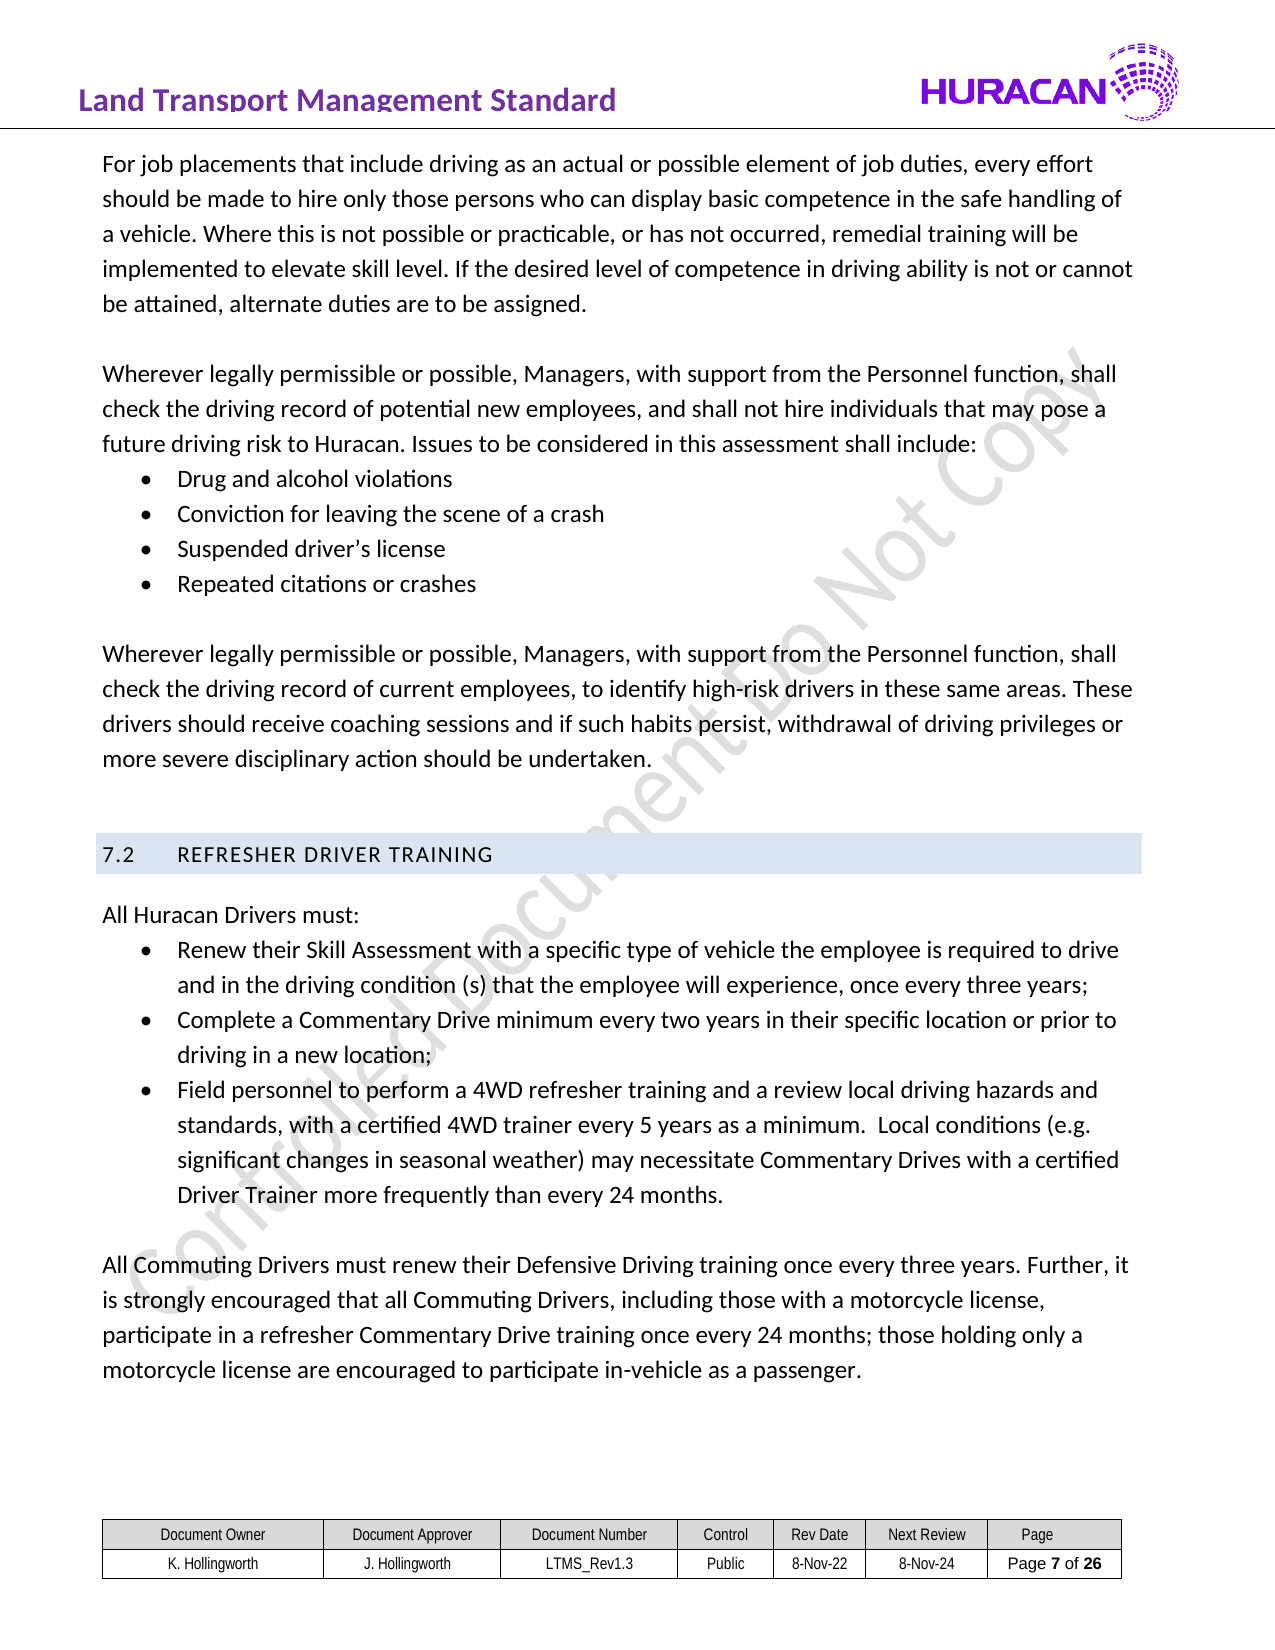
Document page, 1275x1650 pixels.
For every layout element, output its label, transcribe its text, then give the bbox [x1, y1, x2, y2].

list Conviction for leaving the scene of a crash [139, 498, 1135, 528]
text Wherever legally permissible or possible, Managers, with support from the Personnel function, shall check the driving record of current employees, to identify high-risk drivers in these same areas. These drivers should receive coaching sessions and if such habits persist, withdrawal of driving privileges or more severe disciplinary action should be undertaken. [102, 638, 1135, 773]
text Wherever legally permissible or possible, Managers, with support from the Personnel function, shall check the driving record of potential new employees, and shall not hire individuals that may pose a future driving risk to Huracan. Issues to be considered in this assessment shall include: [102, 358, 1135, 458]
list Renew their Skill Assessment with a specific type of vehicle the employee is required to drive and in the driving condition (s) that the employee will experience, once every three years; [139, 934, 1135, 999]
list Field personnel to perform a 4WD refresher training and a review local driving hazards and standards, with a certified 4WD trainer every 5 years as a minimum. Local conditions (e.g. significant changes in seasonal weather) may necessitate Commentary Drives with a certified Driver Trainer more frequently than every 24 months. [139, 1074, 1135, 1209]
list Complete a Commentary Drive minimum every two years in their specific location or prior to driving in a new location; [139, 1004, 1135, 1069]
list Repeated citations or crashes [139, 568, 1135, 598]
picture [921, 43, 1179, 121]
list Suspended driver’s license [139, 533, 1135, 563]
text All Huracan Drivers must: [102, 899, 1135, 929]
text For job placements that include driving as an actual or possible element of job duties, every effort should be made to hire only those persons who can display basic competence in the safe handling of a vehicle. Where this is not possible or practicable, or has not occurred, remedial training will be implemented to elevate skill level. If the desired level of competence in driving ability is not or cannot be attained, alternate duties are to be assigned. [102, 148, 1135, 318]
subtitle 7.2 Refresher Driver Training [102, 840, 1135, 868]
list Drug and alcohol violations [139, 463, 1135, 493]
text All Commuting Drivers must renew their Defensive Driving training once every three years. Further, it is strongly encouraged that all Commuting Drivers, including those with a motorcycle license, participate in a refresher Commentary Drive training once every 24 months; those holding only a motorcycle license are encouraged to participate in-vehicle as a passenger. [102, 1249, 1135, 1384]
